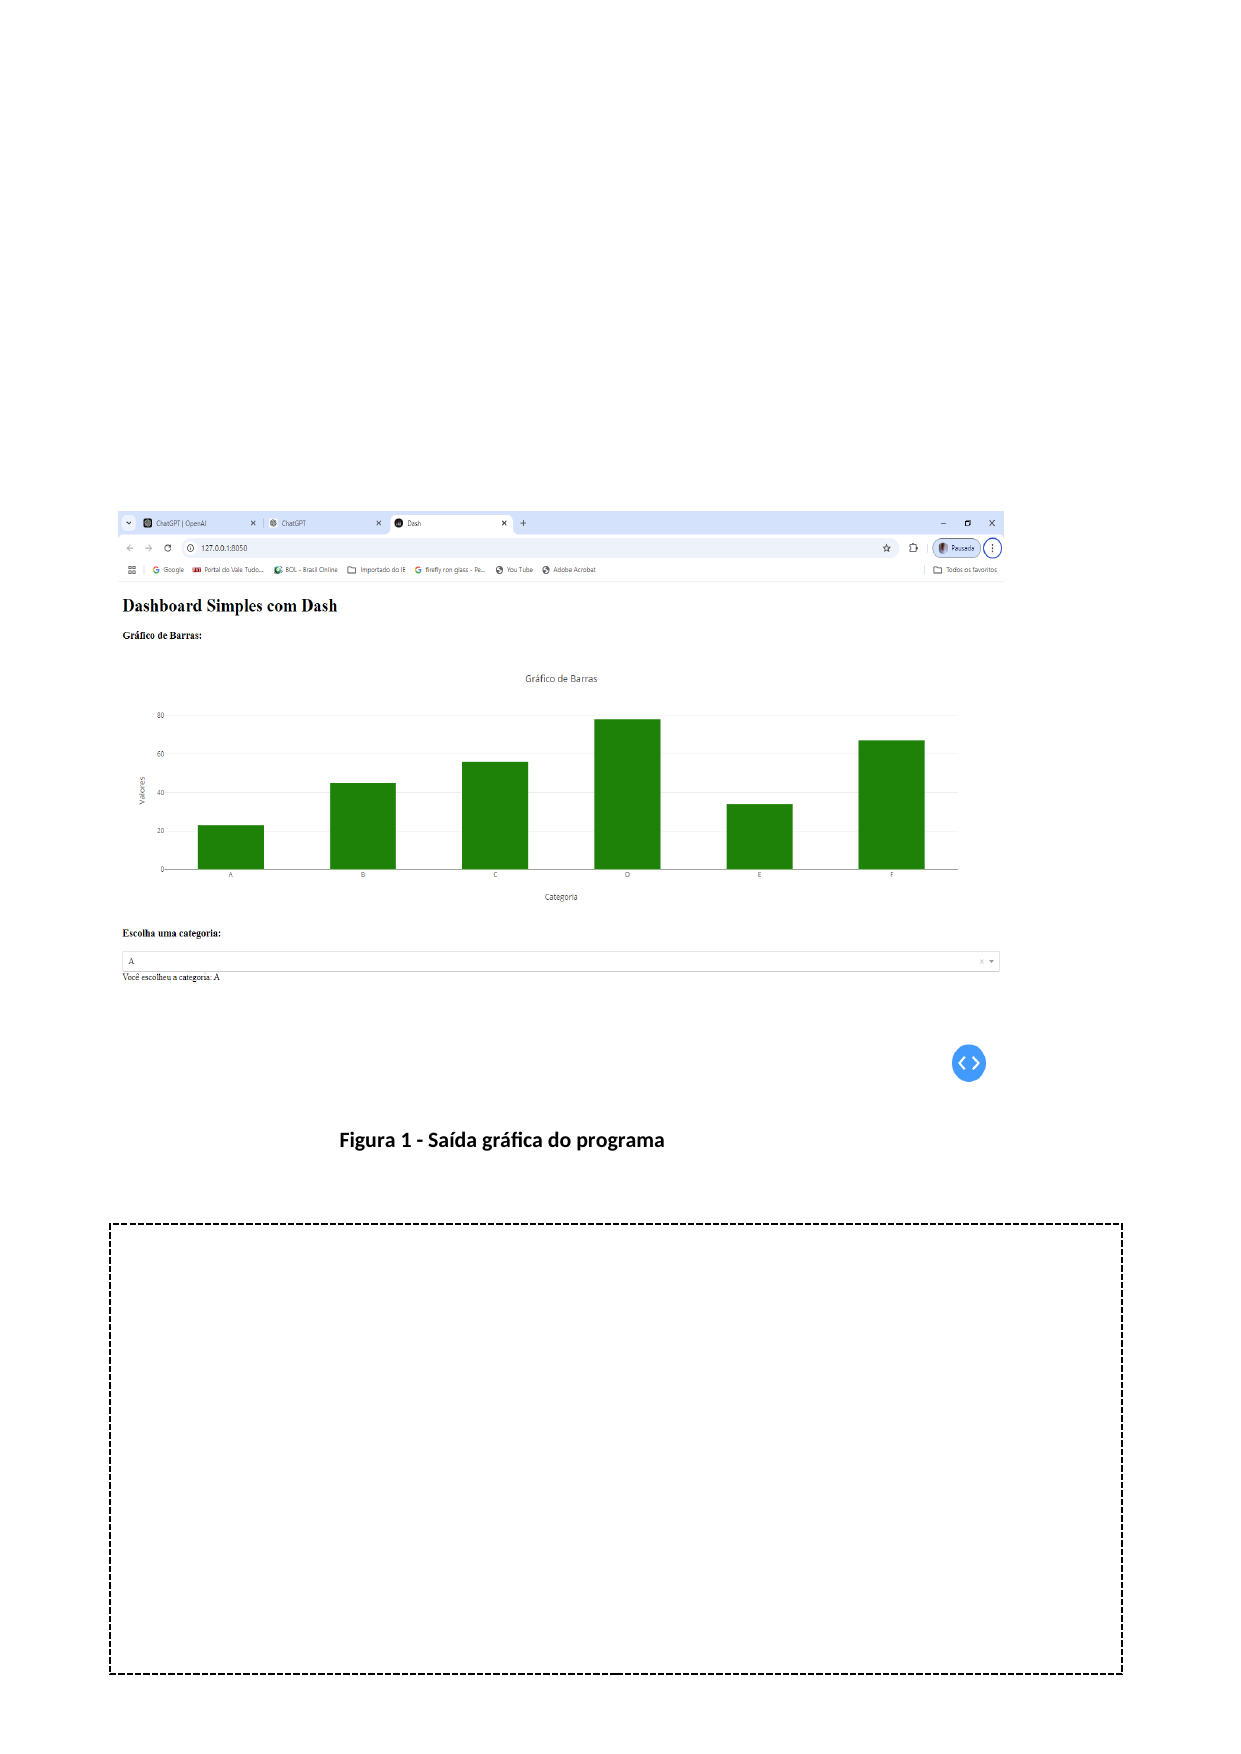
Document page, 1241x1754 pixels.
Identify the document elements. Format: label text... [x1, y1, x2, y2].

picture [118, 511, 1004, 1102]
text Figura 1 - Saída gráfica do programa [266, 1126, 1122, 1153]
